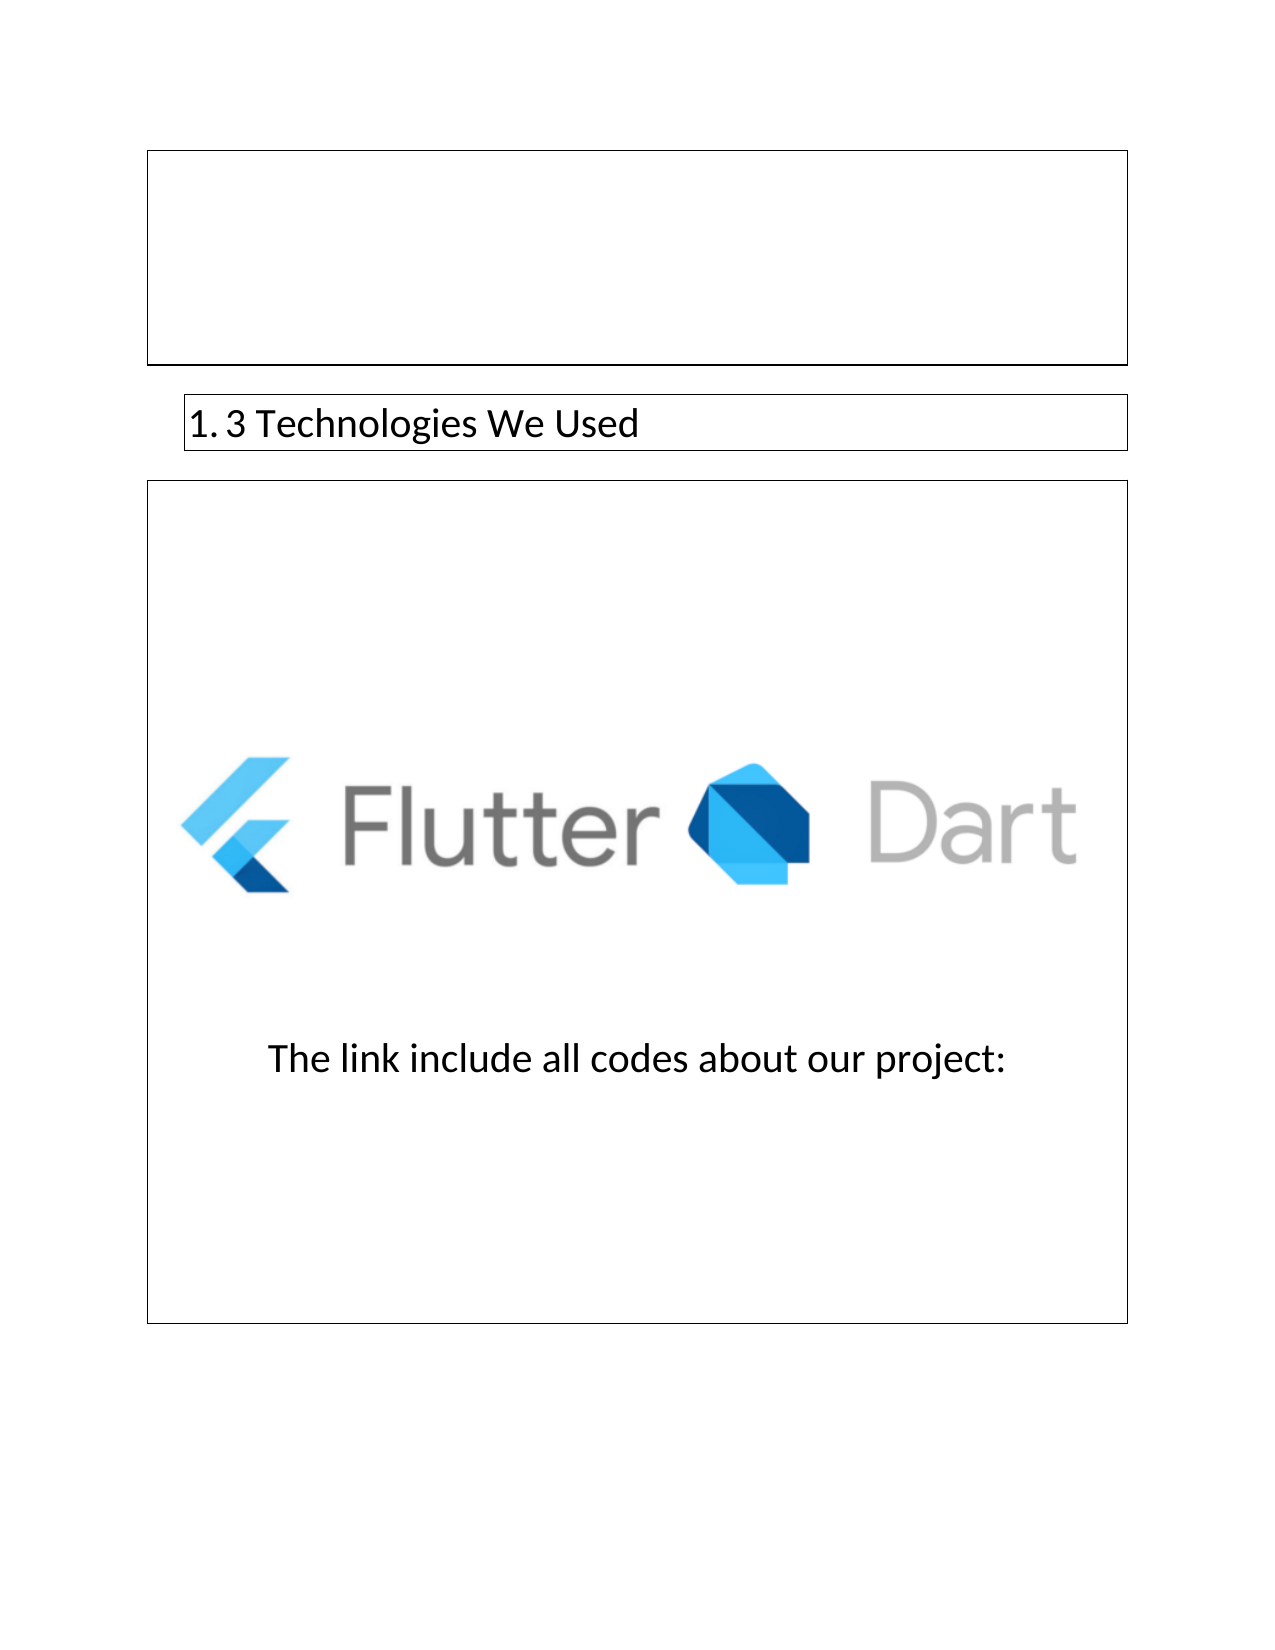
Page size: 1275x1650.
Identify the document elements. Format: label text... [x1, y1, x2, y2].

text The link include all codes about our project: [148, 1029, 1127, 1083]
list 3 Technologies We Used [185, 395, 1127, 450]
picture [150, 641, 1125, 1007]
